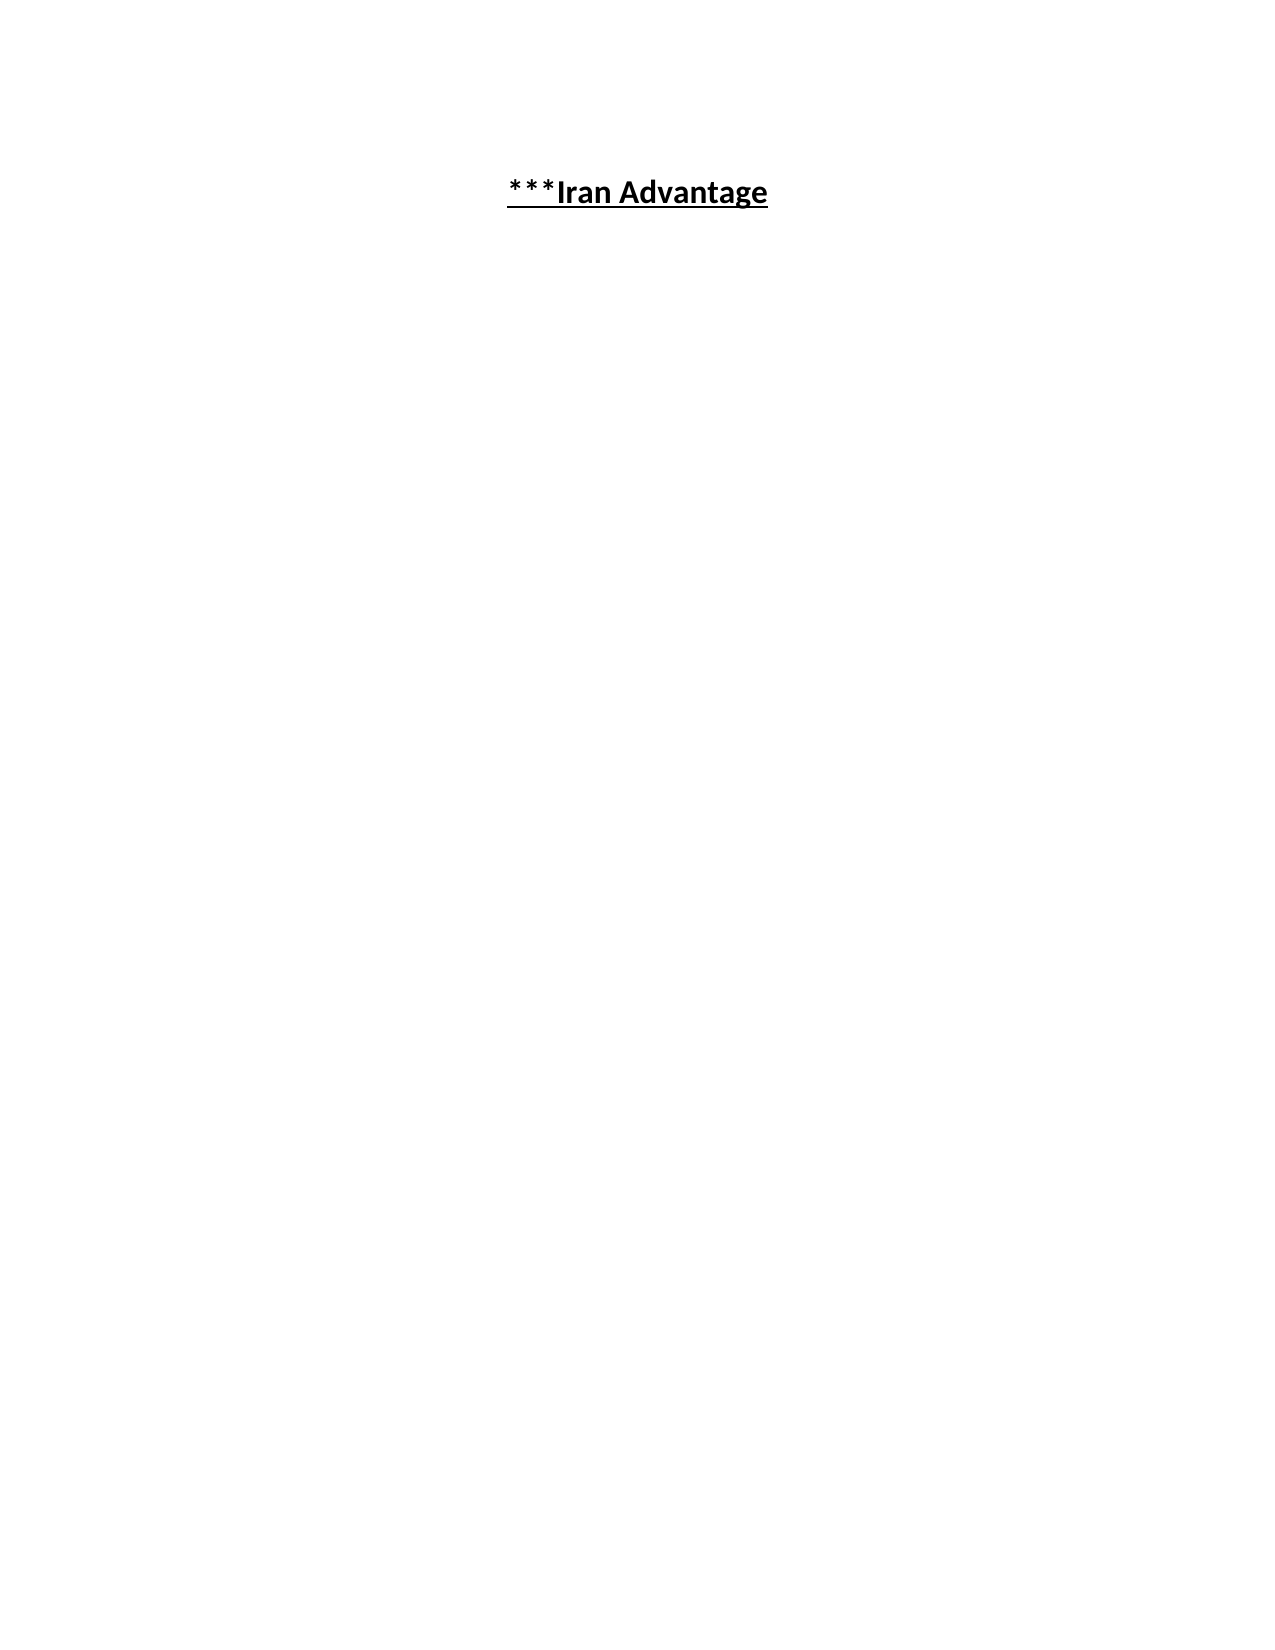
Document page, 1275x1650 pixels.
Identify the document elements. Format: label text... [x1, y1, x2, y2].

subtitle ***Iran Advantage [150, 171, 1125, 212]
